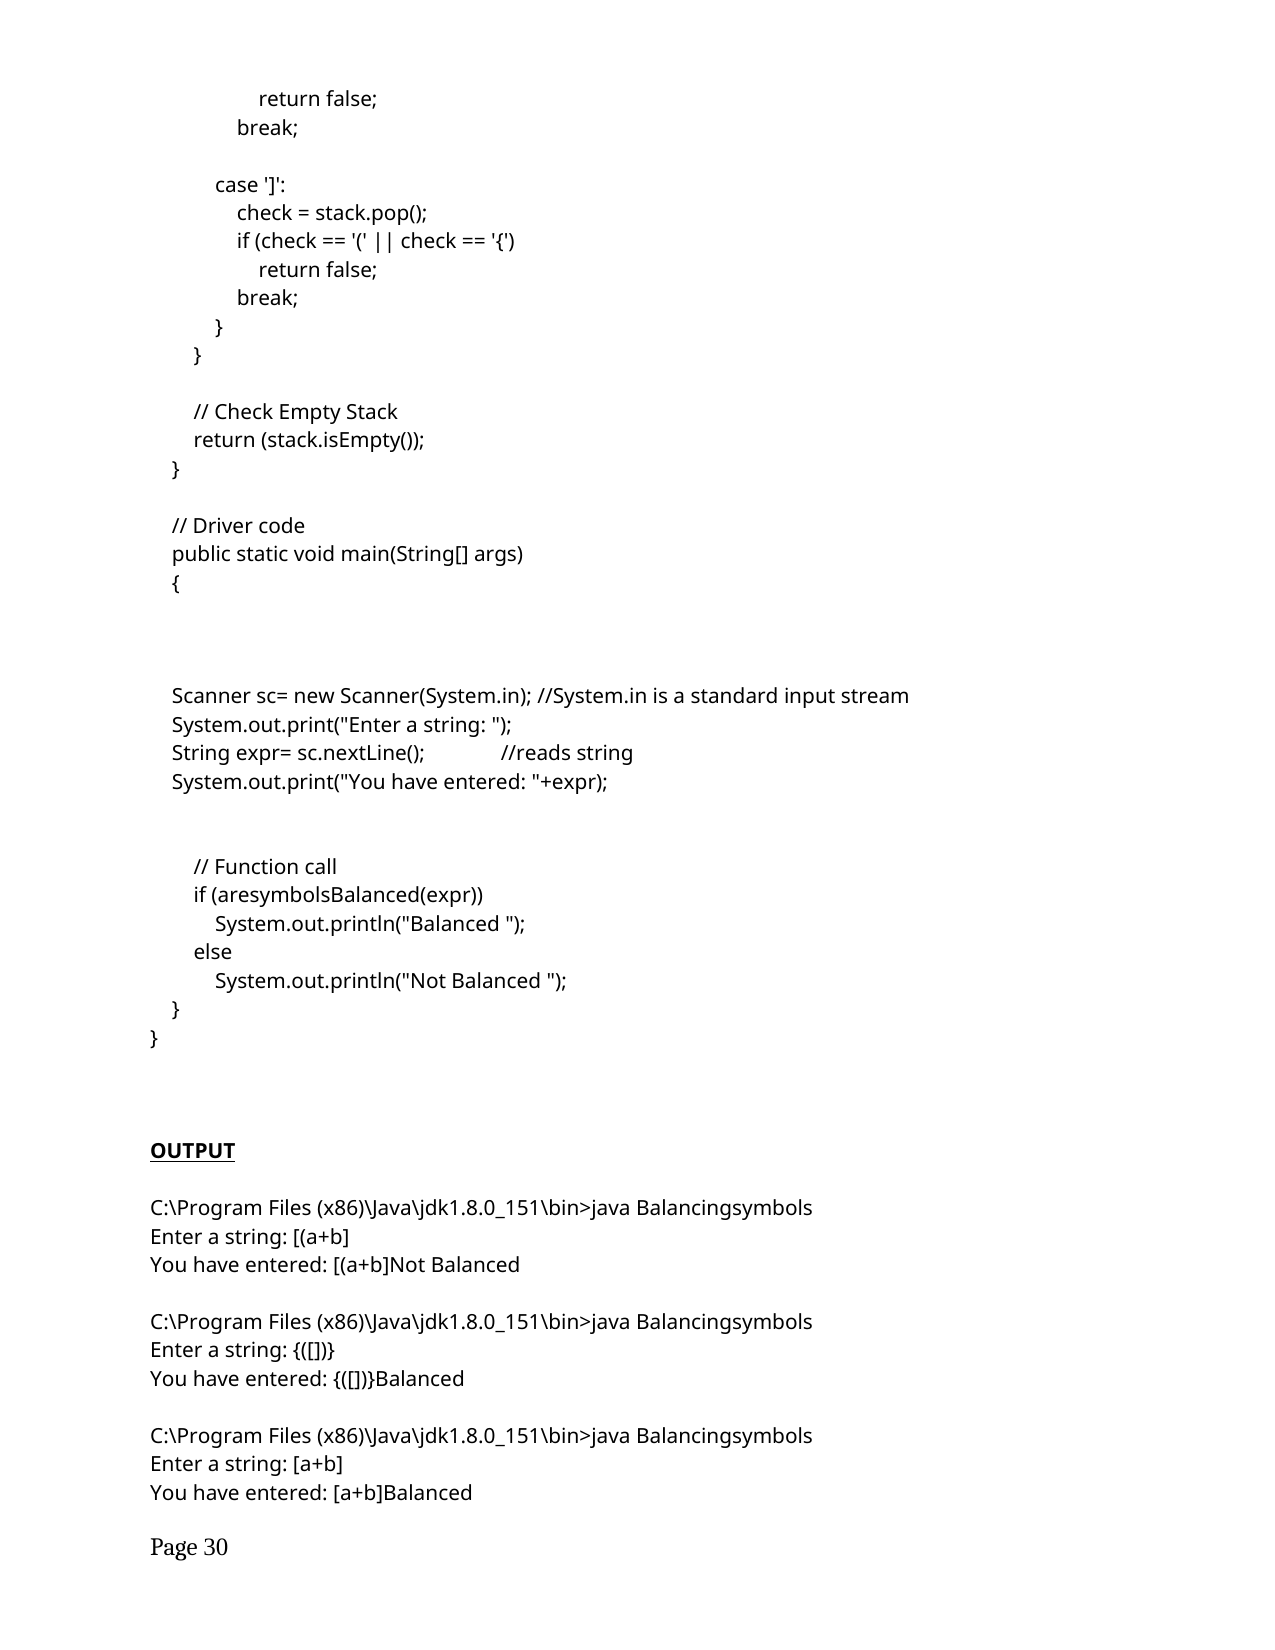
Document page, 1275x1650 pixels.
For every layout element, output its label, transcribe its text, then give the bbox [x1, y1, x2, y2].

text { [150, 568, 1125, 596]
text return false; [150, 255, 1125, 283]
text C:\Program Files (x86)\Java\jdk1.8.0_151\bin>java Balancingsymbols [150, 1193, 1125, 1222]
text if (aresymbolsBalanced(expr)) [150, 881, 1125, 909]
text System.out.println("Balanced "); [150, 909, 1125, 937]
text else [150, 937, 1125, 966]
text System.out.print("Enter a string: "); [150, 710, 1125, 738]
text } [150, 454, 1125, 482]
text } [150, 312, 1125, 340]
text System.out.println("Not Balanced "); [150, 966, 1125, 994]
text if (check == '(' || check == '{') [150, 227, 1125, 255]
text Enter a string: {([])} [150, 1336, 1125, 1364]
text Enter a string: [a+b] [150, 1449, 1125, 1478]
text case ']': [150, 170, 1125, 198]
text You have entered: {([])}Balanced [150, 1364, 1125, 1392]
text } [150, 340, 1125, 369]
text } [150, 1023, 1125, 1051]
text public static void main(String[] args) [150, 539, 1125, 568]
text } [150, 994, 1125, 1023]
text You have entered: [(a+b]Not Balanced [150, 1250, 1125, 1279]
text return (stack.isEmpty()); [150, 426, 1125, 454]
text You have entered: [a+b]Balanced [150, 1478, 1125, 1506]
text String expr= sc.nextLine(); //reads string [150, 738, 1125, 767]
text System.out.print("You have entered: "+expr); [150, 767, 1125, 795]
text // Check Empty Stack [150, 397, 1125, 426]
text OUTPUT [150, 1137, 1125, 1165]
text Scanner sc= new Scanner(System.in); //System.in is a standard input stream [150, 682, 1125, 710]
text C:\Program Files (x86)\Java\jdk1.8.0_151\bin>java Balancingsymbols [150, 1307, 1125, 1336]
text return false; [150, 84, 1125, 113]
text // Function call [150, 852, 1125, 881]
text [150, 1421, 1125, 1449]
text Enter a string: [(a+b] [150, 1222, 1125, 1250]
text check = stack.pop(); [150, 198, 1125, 227]
text break; [150, 283, 1125, 312]
text break; [150, 113, 1125, 141]
text // Driver code [150, 511, 1125, 539]
